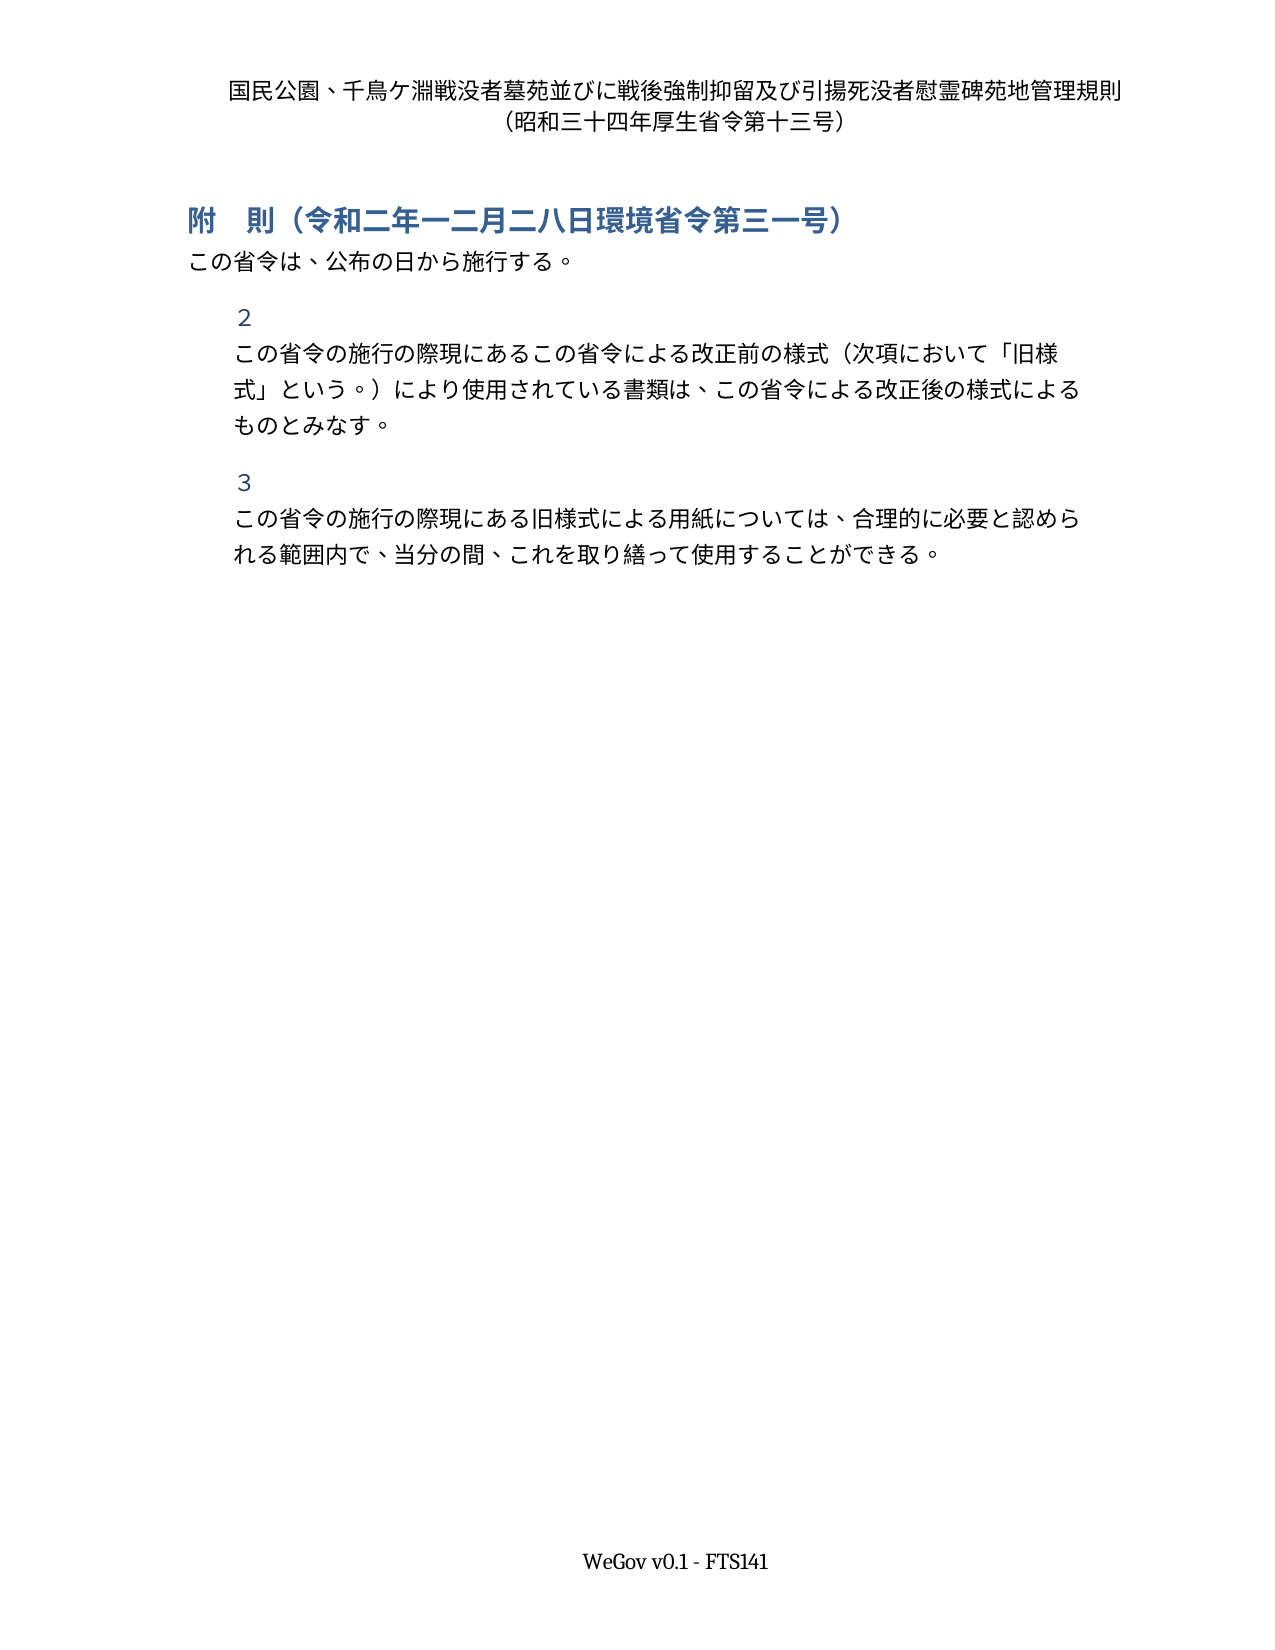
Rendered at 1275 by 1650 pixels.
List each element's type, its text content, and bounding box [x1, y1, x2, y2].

text この省令の施行の際現にあるこの省令による改正前の様式（次項において「旧様式」という。）により使用されている書類は、この省令による改正後の様式によるものとみなす。 [233, 338, 1087, 441]
subtitle ２ [233, 302, 1087, 334]
subtitle ３ [233, 467, 1087, 498]
text この省令の施行の際現にある旧様式による用紙については、合理的に必要と認められる範囲内で、当分の間、これを取り繕って使用することができる。 [233, 503, 1087, 570]
subtitle 附 則（令和二年一二月二八日環境省令第三一号） [187, 200, 1087, 240]
text この省令は、公布の日から施行する。 [187, 246, 1087, 277]
